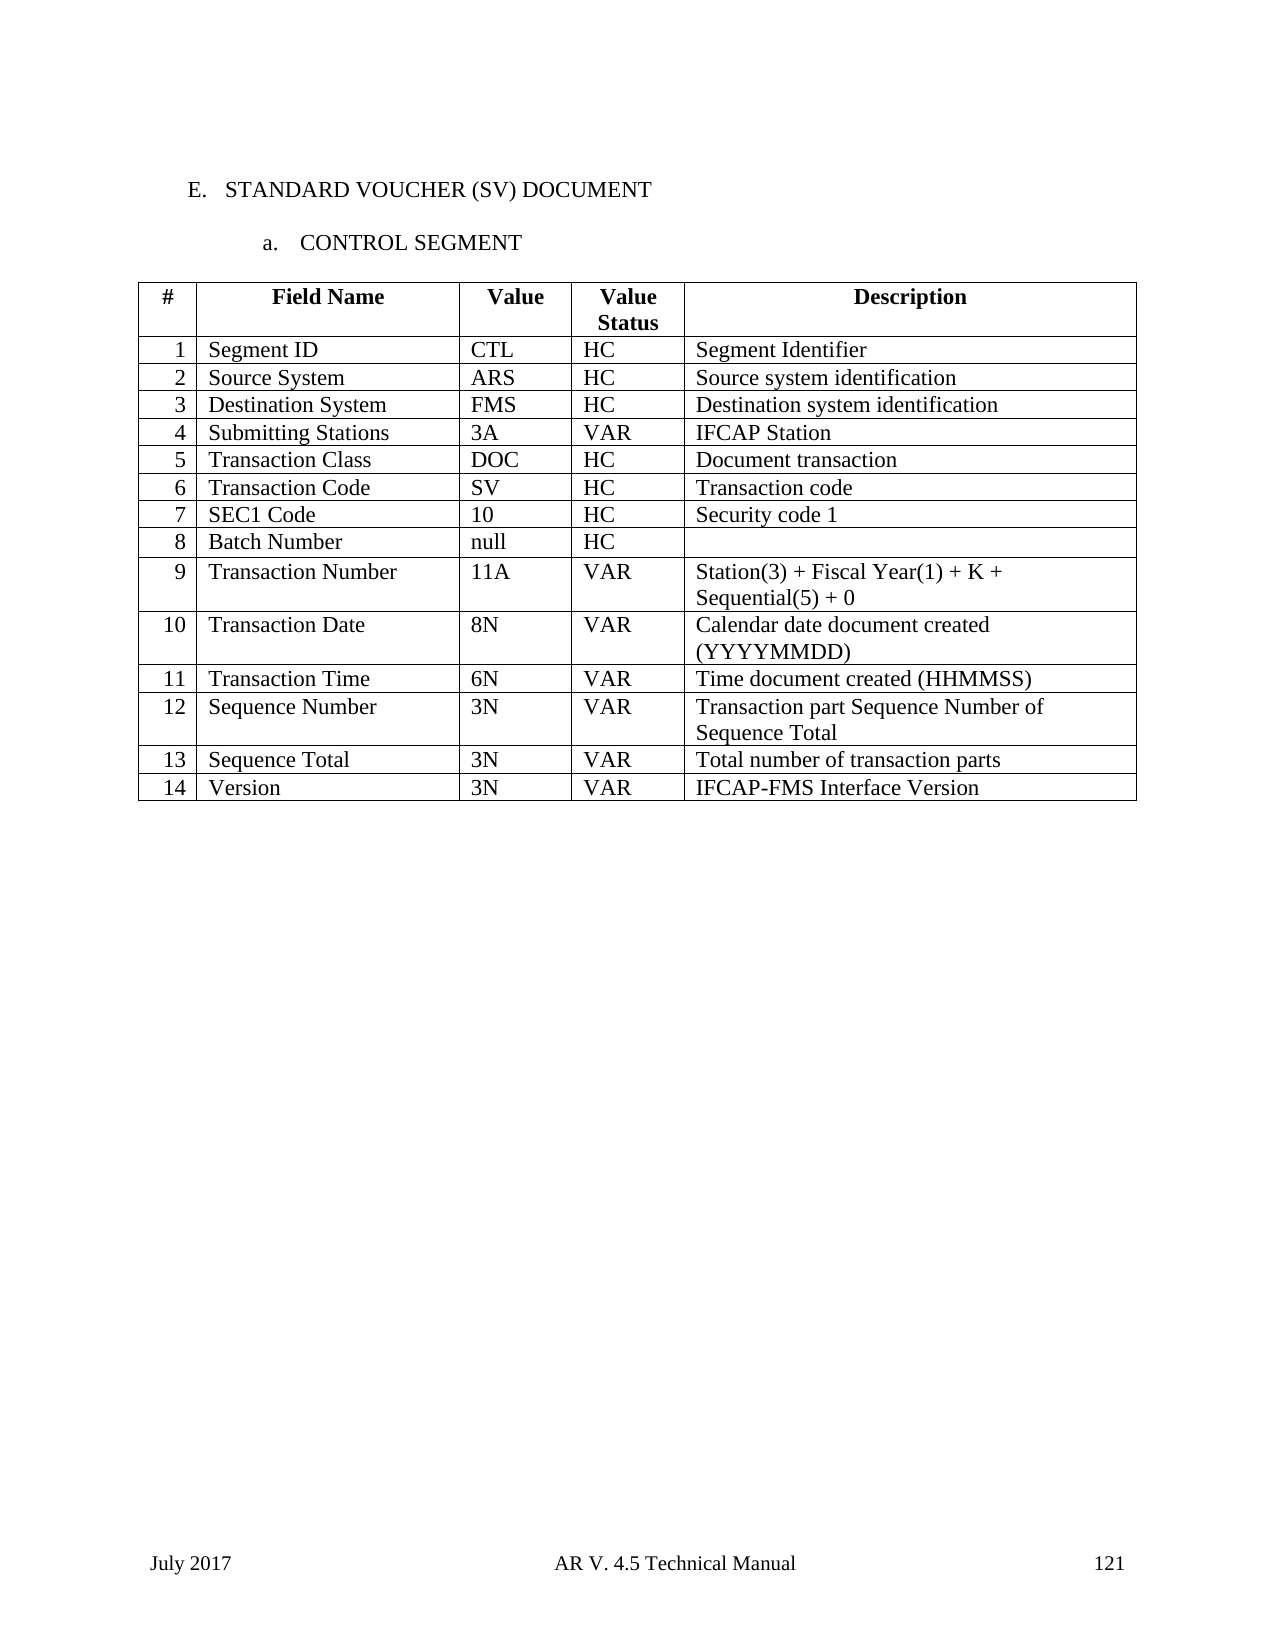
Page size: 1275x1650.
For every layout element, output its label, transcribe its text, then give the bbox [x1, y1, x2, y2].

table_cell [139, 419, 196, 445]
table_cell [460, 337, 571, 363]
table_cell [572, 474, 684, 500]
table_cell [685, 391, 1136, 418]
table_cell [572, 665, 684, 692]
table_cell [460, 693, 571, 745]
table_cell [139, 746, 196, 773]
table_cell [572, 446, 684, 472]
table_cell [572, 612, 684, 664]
list STANDARD VOUCHER (SV) DOCUMENT [187, 176, 1125, 203]
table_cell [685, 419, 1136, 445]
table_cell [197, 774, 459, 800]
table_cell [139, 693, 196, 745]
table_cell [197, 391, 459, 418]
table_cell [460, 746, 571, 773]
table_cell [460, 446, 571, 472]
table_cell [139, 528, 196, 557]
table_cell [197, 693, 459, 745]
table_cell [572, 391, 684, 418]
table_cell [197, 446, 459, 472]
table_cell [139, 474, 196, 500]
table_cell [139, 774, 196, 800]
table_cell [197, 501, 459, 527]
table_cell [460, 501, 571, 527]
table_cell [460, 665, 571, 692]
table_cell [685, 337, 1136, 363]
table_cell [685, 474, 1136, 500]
list CONTROL SEGMENT [262, 229, 1125, 255]
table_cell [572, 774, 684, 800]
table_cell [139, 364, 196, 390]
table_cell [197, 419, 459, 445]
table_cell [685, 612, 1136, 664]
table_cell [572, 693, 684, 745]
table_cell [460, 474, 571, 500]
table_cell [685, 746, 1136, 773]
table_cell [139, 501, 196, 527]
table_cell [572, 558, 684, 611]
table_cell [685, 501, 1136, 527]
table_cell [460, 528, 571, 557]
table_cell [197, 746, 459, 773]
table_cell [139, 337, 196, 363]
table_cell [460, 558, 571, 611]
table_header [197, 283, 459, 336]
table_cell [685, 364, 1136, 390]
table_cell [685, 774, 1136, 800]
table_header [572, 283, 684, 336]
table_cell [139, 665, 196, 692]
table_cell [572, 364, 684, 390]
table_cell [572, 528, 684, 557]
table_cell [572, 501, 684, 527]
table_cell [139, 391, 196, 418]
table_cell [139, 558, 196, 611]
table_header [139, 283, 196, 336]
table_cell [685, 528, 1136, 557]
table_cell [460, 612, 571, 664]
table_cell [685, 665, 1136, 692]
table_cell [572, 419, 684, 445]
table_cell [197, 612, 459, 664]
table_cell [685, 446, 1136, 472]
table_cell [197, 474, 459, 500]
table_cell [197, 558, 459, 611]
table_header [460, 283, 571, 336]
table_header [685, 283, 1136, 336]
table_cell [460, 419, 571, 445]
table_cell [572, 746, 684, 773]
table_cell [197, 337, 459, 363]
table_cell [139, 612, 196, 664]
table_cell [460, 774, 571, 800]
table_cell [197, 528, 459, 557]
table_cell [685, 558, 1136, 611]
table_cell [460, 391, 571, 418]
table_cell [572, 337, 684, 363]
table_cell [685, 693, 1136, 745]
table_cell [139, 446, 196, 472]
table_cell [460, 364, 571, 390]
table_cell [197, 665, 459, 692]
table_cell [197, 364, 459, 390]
